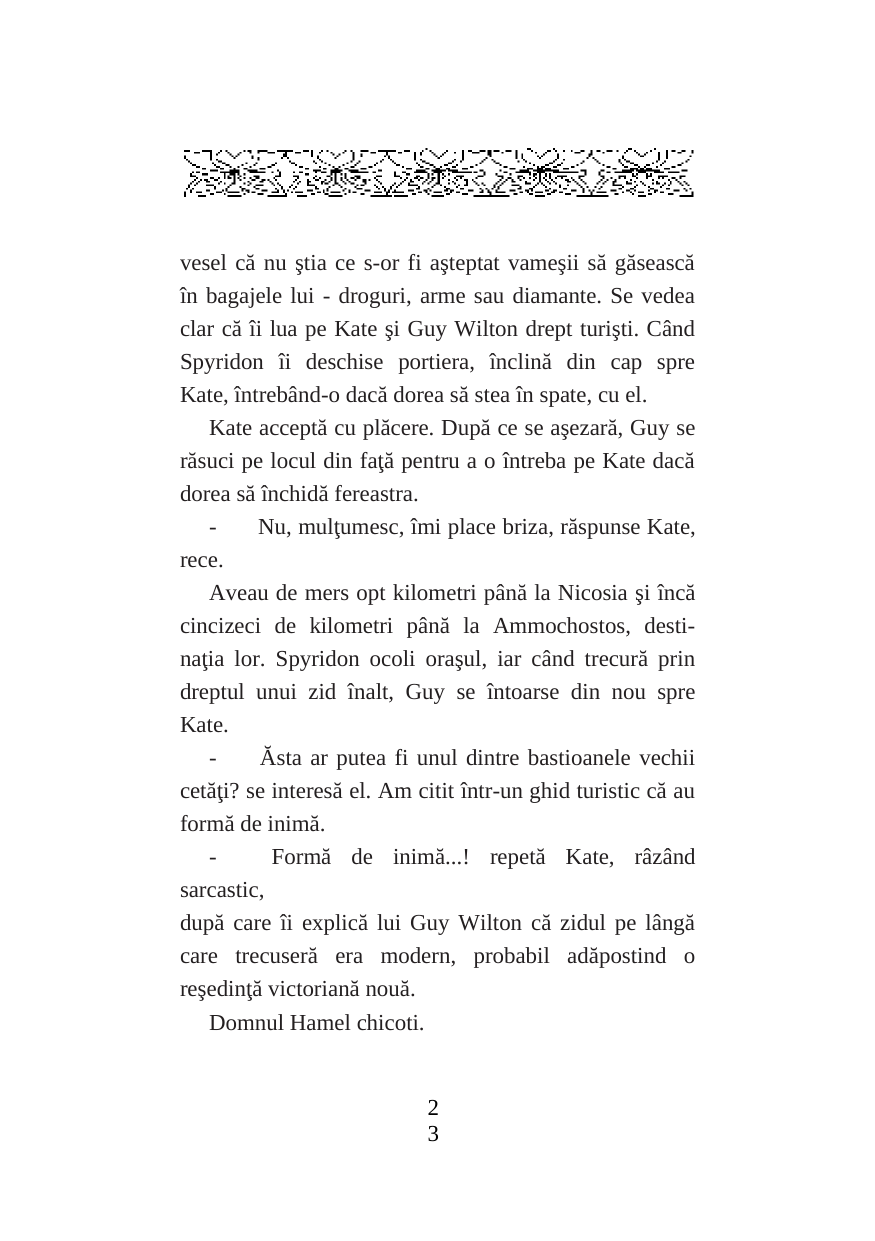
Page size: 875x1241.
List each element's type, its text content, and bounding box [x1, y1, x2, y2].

text Aveau de mers opt kilometri până la Nicosia şi încă cincizeci de kilometri până la Ammochostos, desti- naţia lor. Spyridon ocoli oraşul, iar când trecură prin dreptul unui zid înalt, Guy se întoarse din nou spre Kate. [180, 574, 696, 739]
list Formă de inimă...! repetă Kate, râzând sarcastic, după care îi explică lui Guy Wilton că zidul pe lângă care trecuseră era modern, probabil adăpostind o reşedinţă victoriană nouă. [180, 838, 696, 1003]
text Kate acceptă cu plăcere. După ce se aşezară, Guy se răsuci pe locul din faţă pentru a o întreba pe Kate dacă dorea să închidă fereastra. [180, 409, 696, 508]
list Ăsta ar putea fi unul dintre bastioanele vechii cetăţi? se interesă el. Am citit într-un ghid turistic că au formă de inimă. [180, 739, 696, 838]
list Nu, mulţumesc, îmi place briza, răspunse Kate, rece. [180, 508, 696, 574]
text Domnul Hamel chicoti. [180, 1003, 698, 1037]
picture [182, 148, 694, 199]
text vesel că nu ştia ce s-or fi aşteptat vameşii să găsească în bagajele lui - droguri, arme sau diamante. Se vedea clar că îi lua pe Kate şi Guy Wilton drept turişti. Când Spyridon îi deschise portiera, înclină din cap spre Kate, întrebând-o dacă dorea să stea în spate, cu el. [180, 244, 696, 409]
